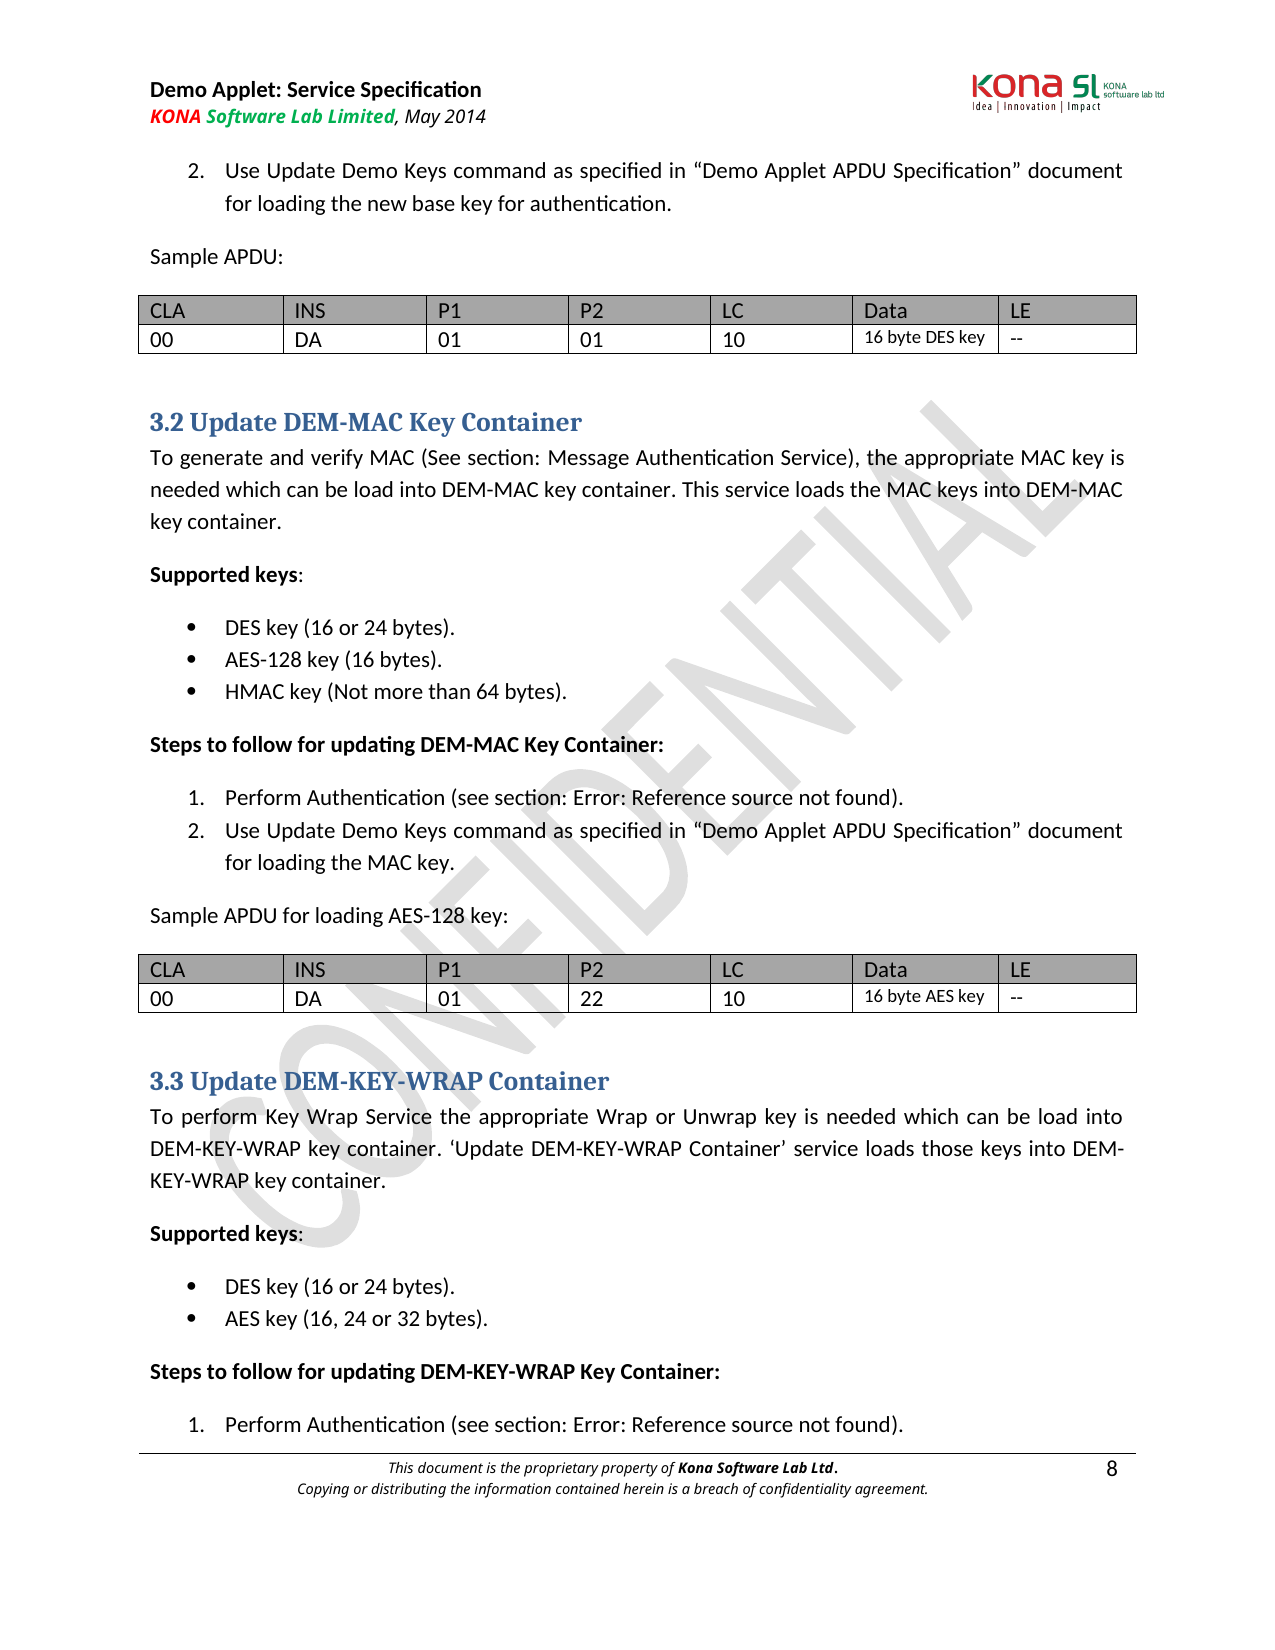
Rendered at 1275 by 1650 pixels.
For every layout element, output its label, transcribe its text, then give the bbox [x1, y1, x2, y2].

table_cell 01 [427, 984, 568, 1012]
table_header CLA [139, 955, 283, 983]
list DES key (16 or 24 bytes). [187, 1272, 1125, 1300]
text Supported keys: [150, 560, 1125, 588]
table_header INS [284, 296, 426, 324]
table_header P2 [569, 955, 710, 983]
table_cell 16 byte DES key [853, 325, 998, 353]
table_header P1 [427, 296, 568, 324]
picture [972, 74, 1164, 113]
table_cell 16 byte AES key [853, 984, 998, 1012]
table_cell 00 [139, 325, 283, 353]
table_header LE [999, 955, 1136, 983]
text Sample APDU for loading AES-128 key: [150, 901, 1125, 929]
table_header CLA [139, 296, 283, 324]
table_cell 01 [427, 325, 568, 353]
table_cell 10 [711, 325, 852, 353]
table_header P2 [569, 296, 710, 324]
table_header P1 [427, 955, 568, 983]
table_header LE [999, 296, 1136, 324]
text Sample APDU: [150, 242, 1125, 270]
table_header INS [284, 955, 426, 983]
table_header Data [853, 955, 998, 983]
list DES key (16 or 24 bytes). [187, 613, 1125, 641]
table_header Data [853, 296, 998, 324]
text Steps to follow for updating DEM-KEY-WRAP Key Container: [150, 1357, 1125, 1386]
text Steps to follow for updating DEM-MAC Key Container: [150, 731, 1125, 758]
text Supported keys: [150, 1219, 1125, 1247]
table_header LC [711, 955, 852, 983]
table_cell 10 [711, 984, 852, 1012]
list AES key (16, 24 or 32 bytes). [187, 1304, 1125, 1332]
table_cell 00 [139, 984, 283, 1012]
table_header LC [711, 296, 852, 324]
list Use Update Demo Keys command as specified in “Demo Applet APDU Specification” document for loading the MAC key. [187, 816, 1125, 876]
table_cell -- [999, 984, 1136, 1012]
table_cell 22 [569, 984, 710, 1012]
list HMAC key (Not more than 64 bytes). [187, 677, 1125, 706]
text To perform Key Wrap Service the appropriate Wrap or Unwrap key is needed which can be load into DEM-KEY-WRAP key container. ‘Update DEM-KEY-WRAP Container’ service loads those keys into DEM-KEY-WRAP key container. [150, 1102, 1125, 1194]
subtitle 3.2 Update DEM-MAC Key Container [150, 407, 1125, 438]
table_cell 01 [569, 325, 710, 353]
table_cell -- [999, 325, 1136, 353]
list Use Update Demo Keys command as specified in “Demo Applet APDU Specification” document for loading the new base key for authentication. [187, 157, 1125, 217]
subtitle 3.3 Update DEM-KEY-WRAP Container [150, 1066, 1125, 1097]
table_cell DA [284, 984, 426, 1012]
text To generate and verify MAC (See section: Message Authentication Service), the appropriate MAC key is needed which can be load into DEM-MAC key container. This service loads the MAC keys into DEM-MAC key container. [150, 443, 1125, 535]
table_cell DA [284, 325, 426, 353]
list AES-128 key (16 bytes). [187, 645, 1125, 673]
